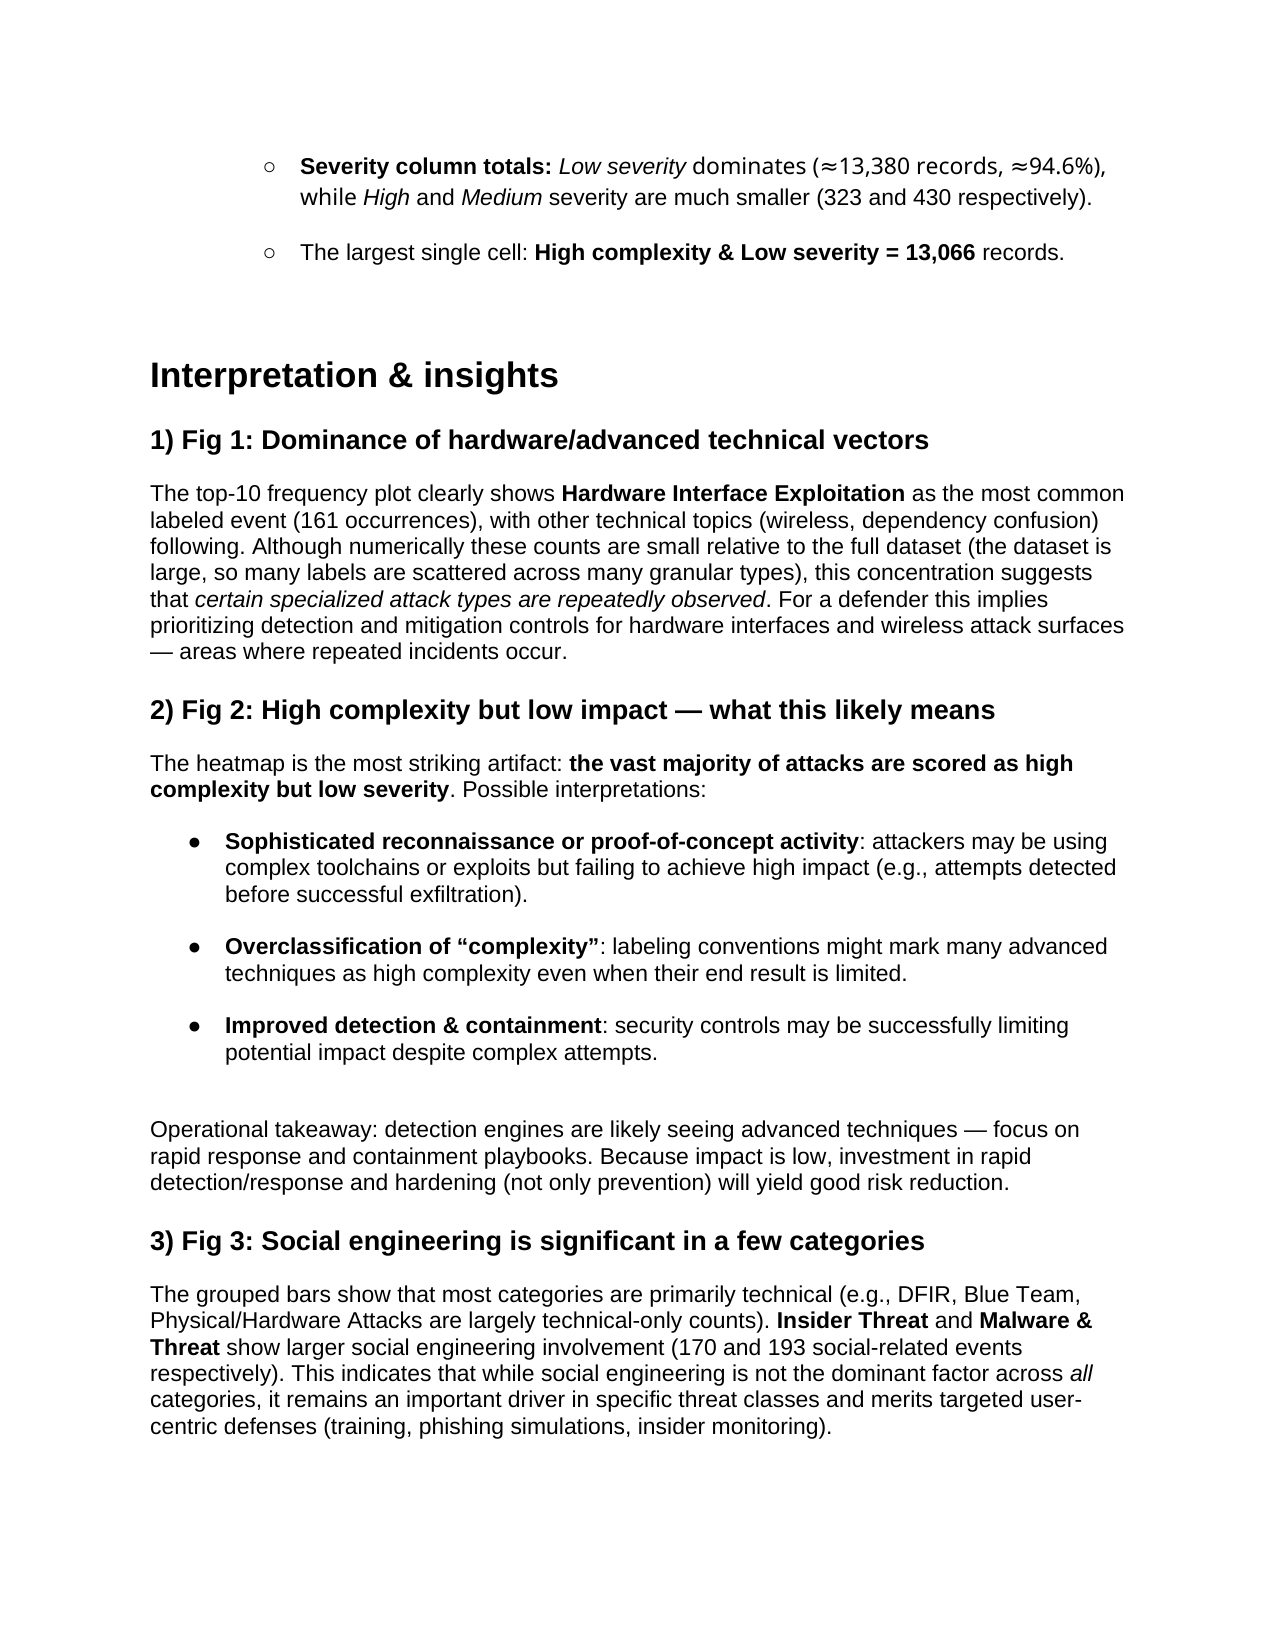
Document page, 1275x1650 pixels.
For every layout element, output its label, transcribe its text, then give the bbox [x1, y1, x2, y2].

list Overclassification of “complexity”: labeling conventions might mark many advanced techniques as high complexity even when their end result is limited. [187, 933, 1125, 1012]
subtitle 3) Fig 3: Social engineering is significant in a few categories [150, 1224, 1125, 1256]
text The grouped bars show that most categories are primarily technical (e.g., DFIR, Blue Team, Physical/Hardware Attacks are largely technical-only counts). Insider Threat and Malware & Threat show larger social engineering involvement (170 and 193 social-related events respectively). This indicates that while social engineering is not the dominant factor across all categories, it remains an important driver in specific threat classes and merits targeted user-centric defenses (training, phishing simulations, insider monitoring). [150, 1281, 1125, 1439]
list Severity column totals: Low severity dominates (≈13,380 records, ≈94.6%), while High and Medium severity are much smaller (323 and 430 respectively). [262, 150, 1125, 239]
text The heatmap is the most striking artifact: the vast majority of attacks are scored as high complexity but low severity. Possible interpretations: [150, 750, 1125, 803]
subtitle 1) Fig 1: Dominance of hardware/advanced technical vectors [150, 424, 1125, 455]
list Improved detection & containment: security controls may be successfully limiting potential impact despite complex attempts. [187, 1012, 1125, 1091]
text The top-10 frequency plot clearly shows Hardware Interface Exploitation as the most common labeled event (161 occurrences), with other technical topics (wireless, dependency confusion) following. Although numerically these counts are small relative to the full dataset (the dataset is large, so many labels are scattered across many granular types), this concentration suggests that certain specialized attack types are repeatedly observed. For a defender this implies prioritizing detection and mitigation controls for hardware interfaces and wireless attack surfaces — areas where repeated incidents occur. [150, 480, 1125, 665]
list The largest single cell: High complexity & Low severity = 13,066 records. [262, 239, 1125, 265]
list Sophisticated reconnaissance or proof-of-concept activity: attackers may be using complex toolchains or exploits but failing to achieve high impact (e.g., attempts detected before successful exfiltration). [187, 828, 1125, 933]
text Operational takeaway: detection engines are likely seeing advanced techniques — focus on rapid response and containment playbooks. Because impact is low, investment in rapid detection/response and hardening (not only prevention) will yield good risk reduction. [150, 1116, 1125, 1195]
subtitle Interpretation & insights [150, 354, 1125, 395]
subtitle 2) Fig 2: High complexity but low impact — what this likely means [150, 694, 1125, 725]
